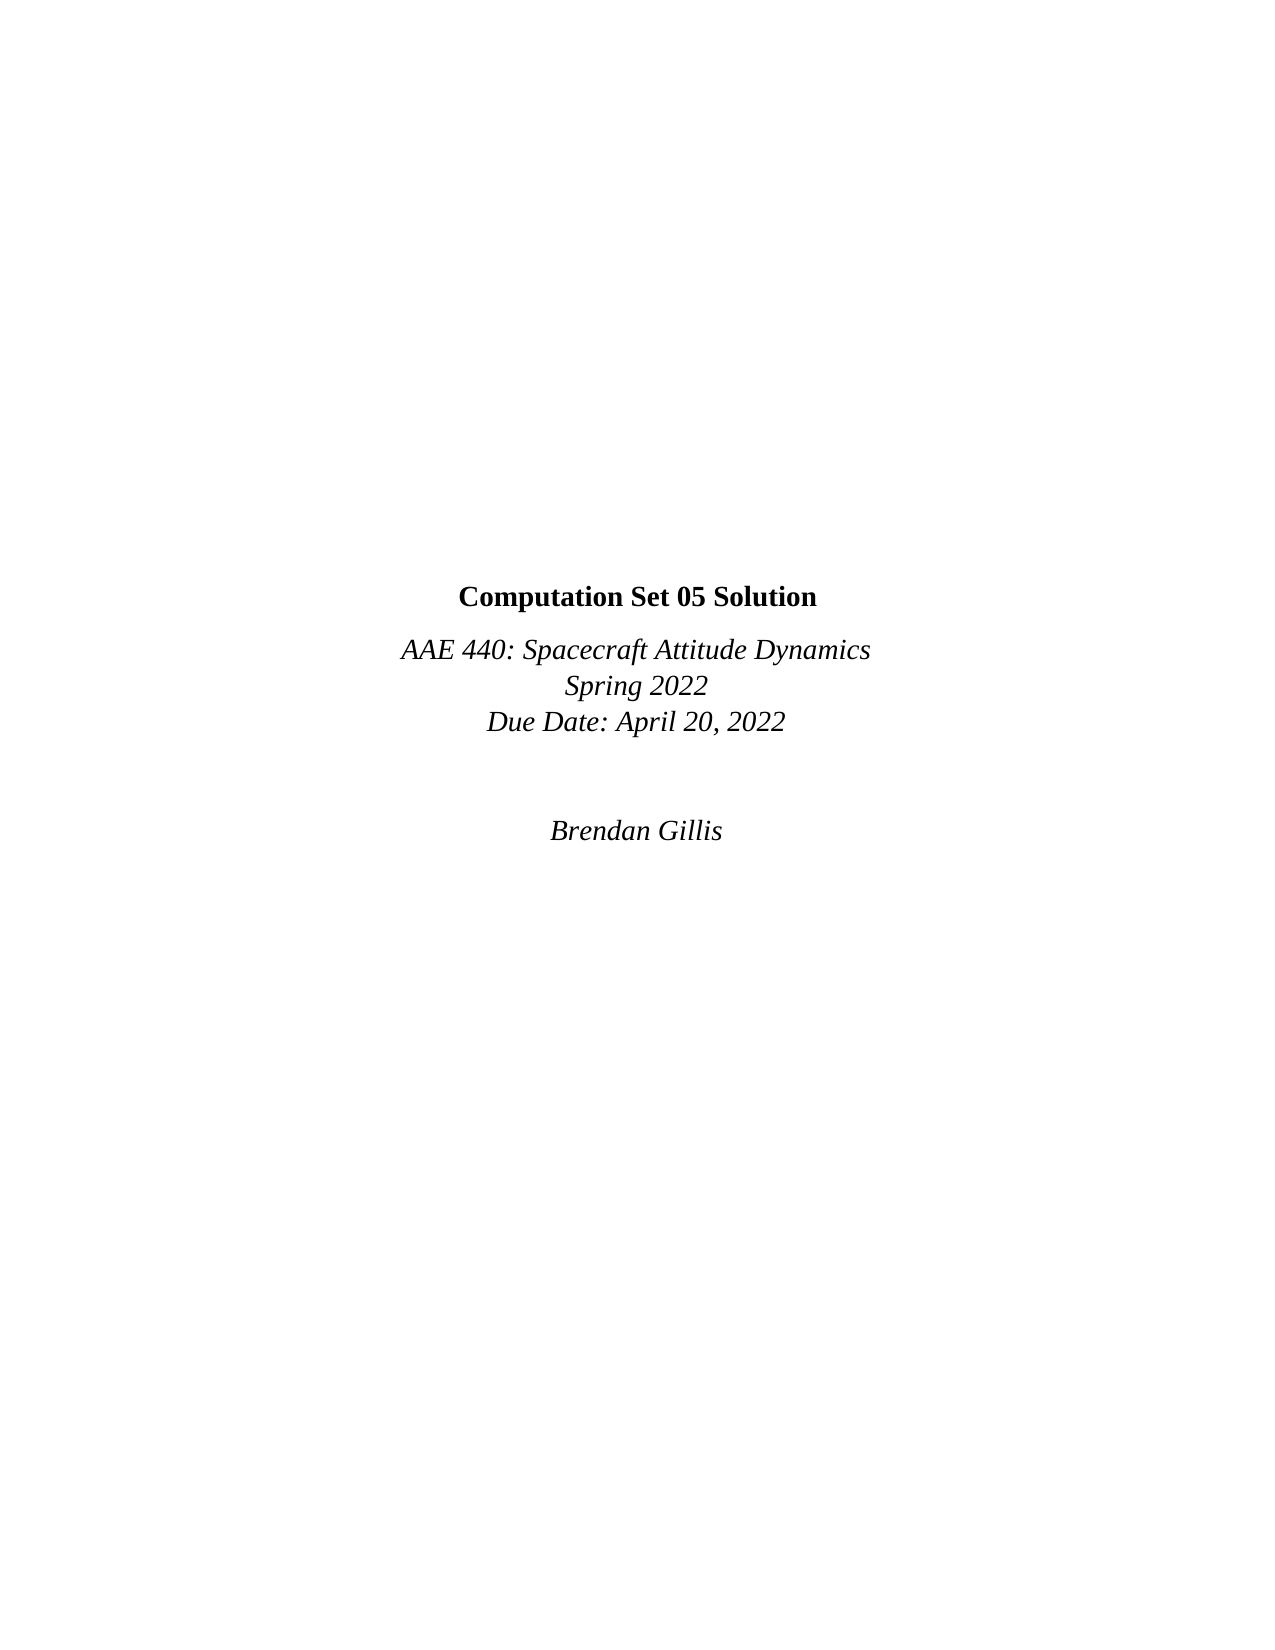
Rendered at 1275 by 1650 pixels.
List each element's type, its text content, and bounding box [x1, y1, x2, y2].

text Due Date: April 20, 2022 [150, 704, 1125, 738]
text Computation Set 05 Solution [150, 579, 1125, 613]
text AAE 440: Spacecraft Attitude Dynamics [150, 632, 1125, 666]
text Brendan Gillis [150, 813, 1125, 846]
text Spring 2022 [150, 668, 1125, 702]
